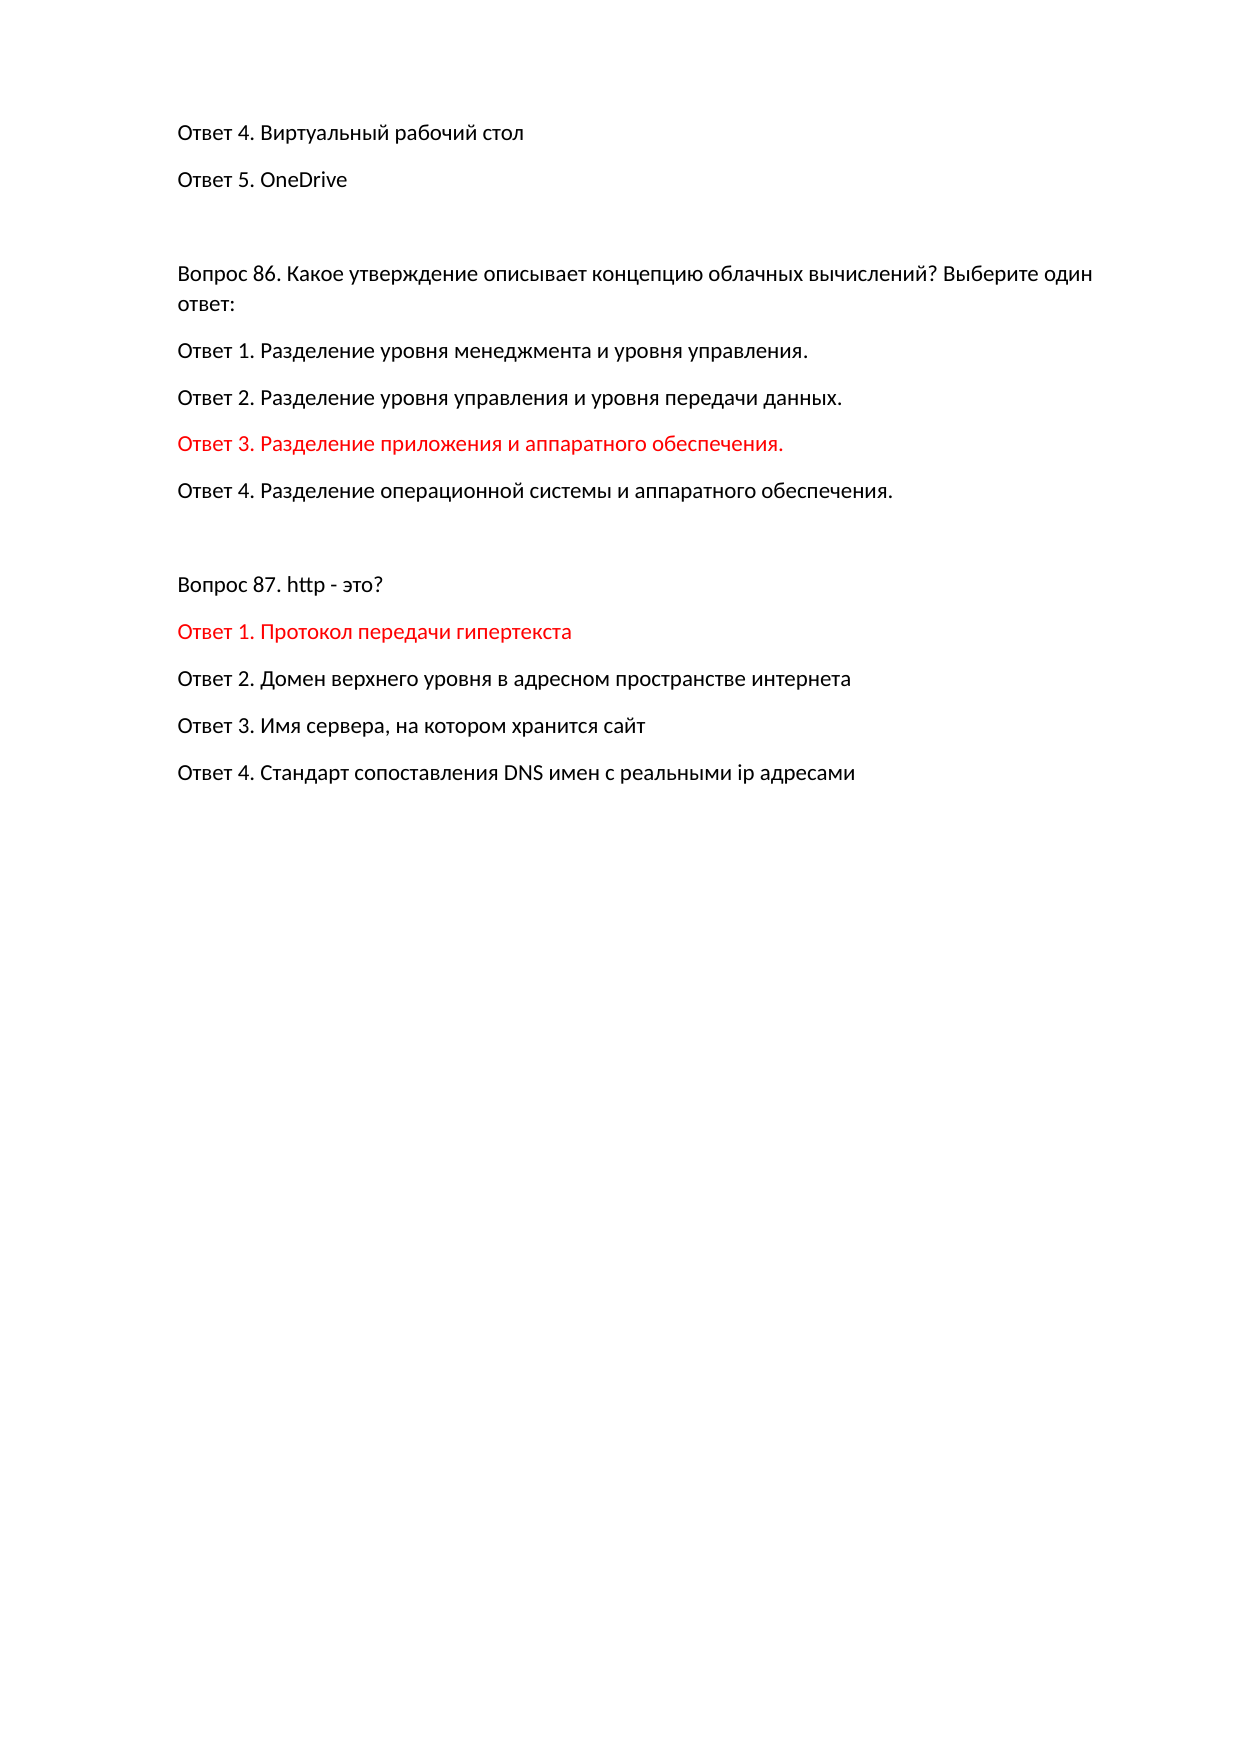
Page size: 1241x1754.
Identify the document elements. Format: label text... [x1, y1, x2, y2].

text Вопрос 87. http - это? [177, 570, 1152, 598]
text Ответ 4. Стандарт сопоставления DNS имен с реальными ip адресами [177, 758, 1152, 786]
text Ответ 3. Разделение приложения и аппаратного обеспечения. [177, 429, 1152, 458]
text Ответ 5. OneDrive [177, 165, 1152, 193]
text Вопрос 86. Какое утверждение описывает концепцию облачных вычислений? Выберите один ответ: [177, 259, 1152, 317]
text Ответ 3. Имя сервера, на котором хранится сайт [177, 711, 1152, 739]
text Ответ 1. Разделение уровня менеджмента и уровня управления. [177, 336, 1152, 364]
text Ответ 1. Протокол передачи гипертекста [177, 617, 1152, 645]
text Ответ 2. Домен верхнего уровня в адресном пространстве интернета [177, 664, 1152, 692]
text Ответ 2. Разделение уровня управления и уровня передачи данных. [177, 383, 1152, 411]
text Ответ 4. Разделение операционной системы и аппаратного обеспечения. [177, 476, 1152, 504]
text Ответ 4. Виртуальный рабочий стол [177, 118, 1152, 146]
